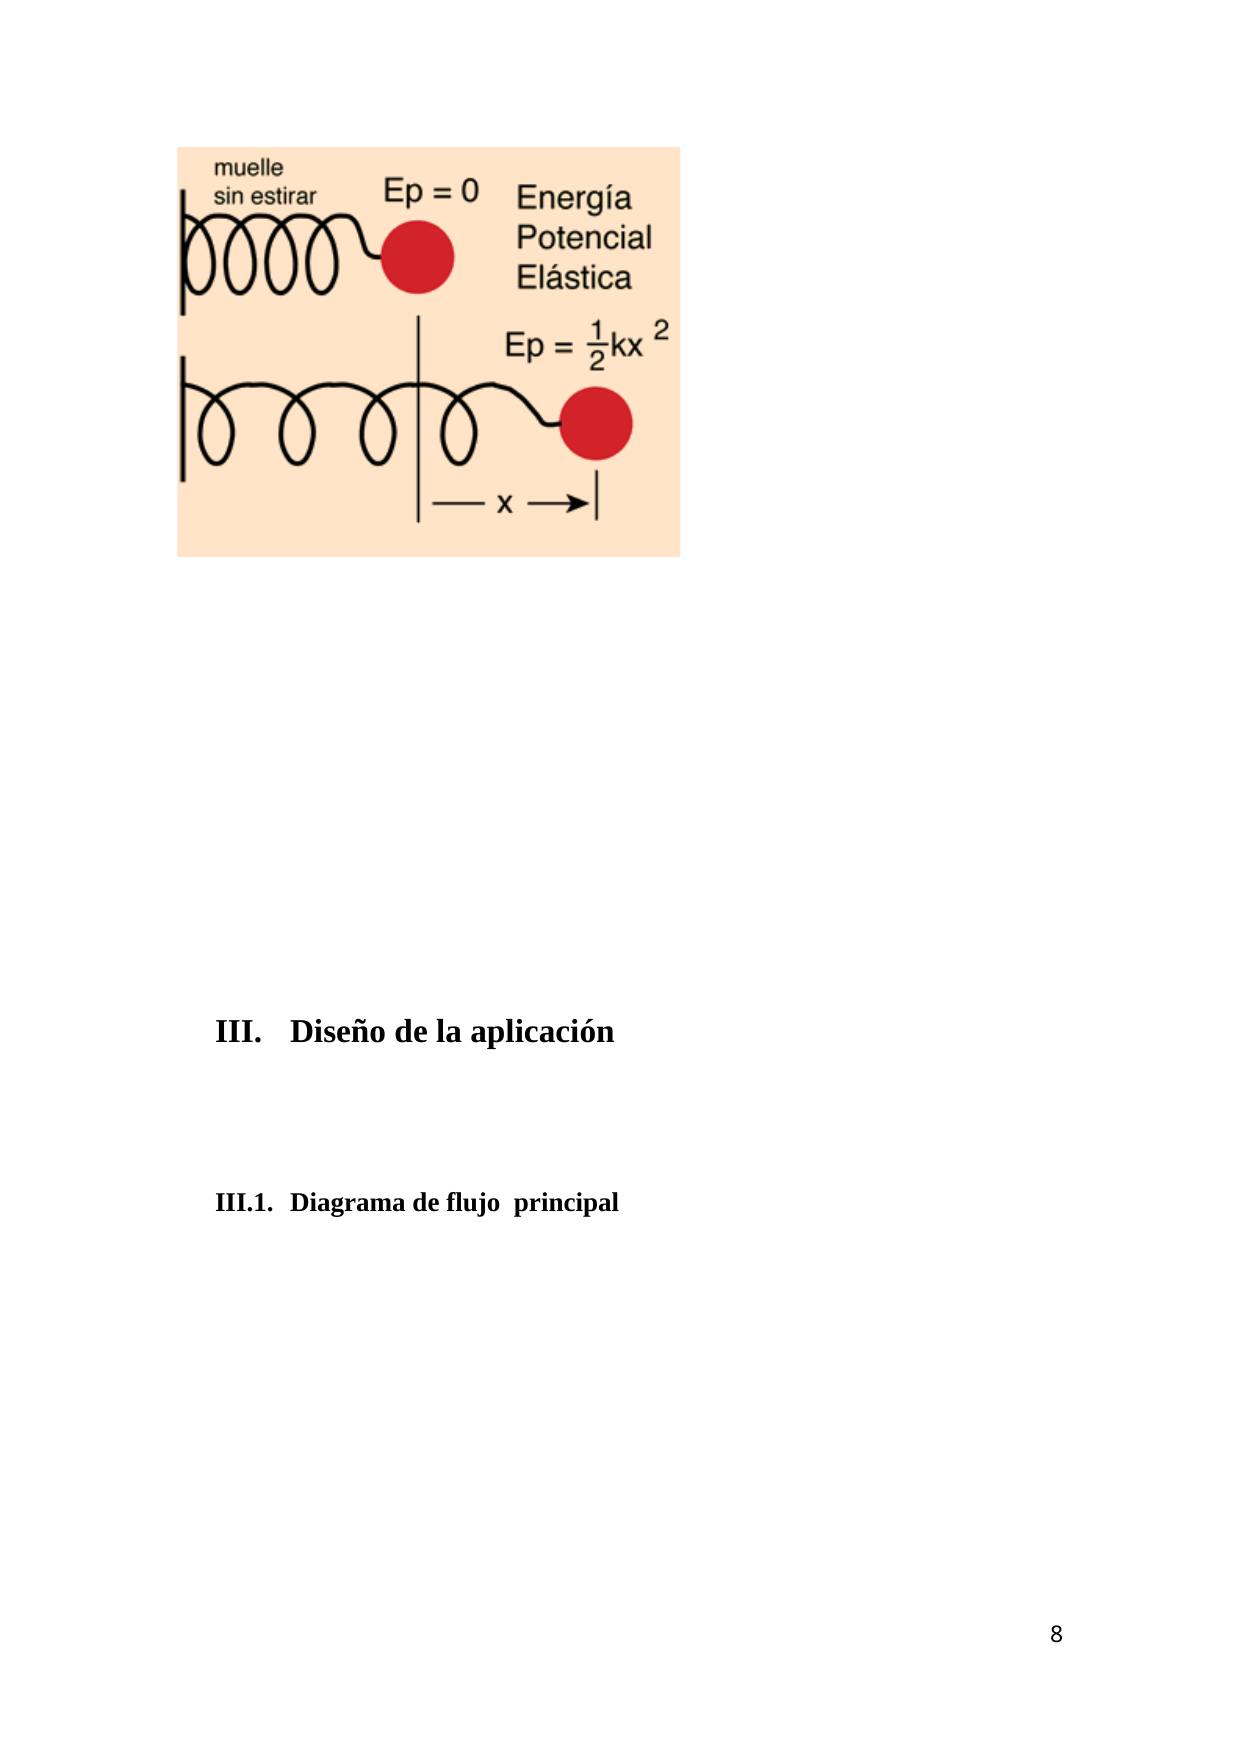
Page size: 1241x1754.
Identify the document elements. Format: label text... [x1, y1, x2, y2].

picture [177, 147, 681, 557]
subtitle Diagrama de flujo principal [215, 1186, 1063, 1217]
subtitle Diseño de la aplicación [215, 1011, 1063, 1050]
